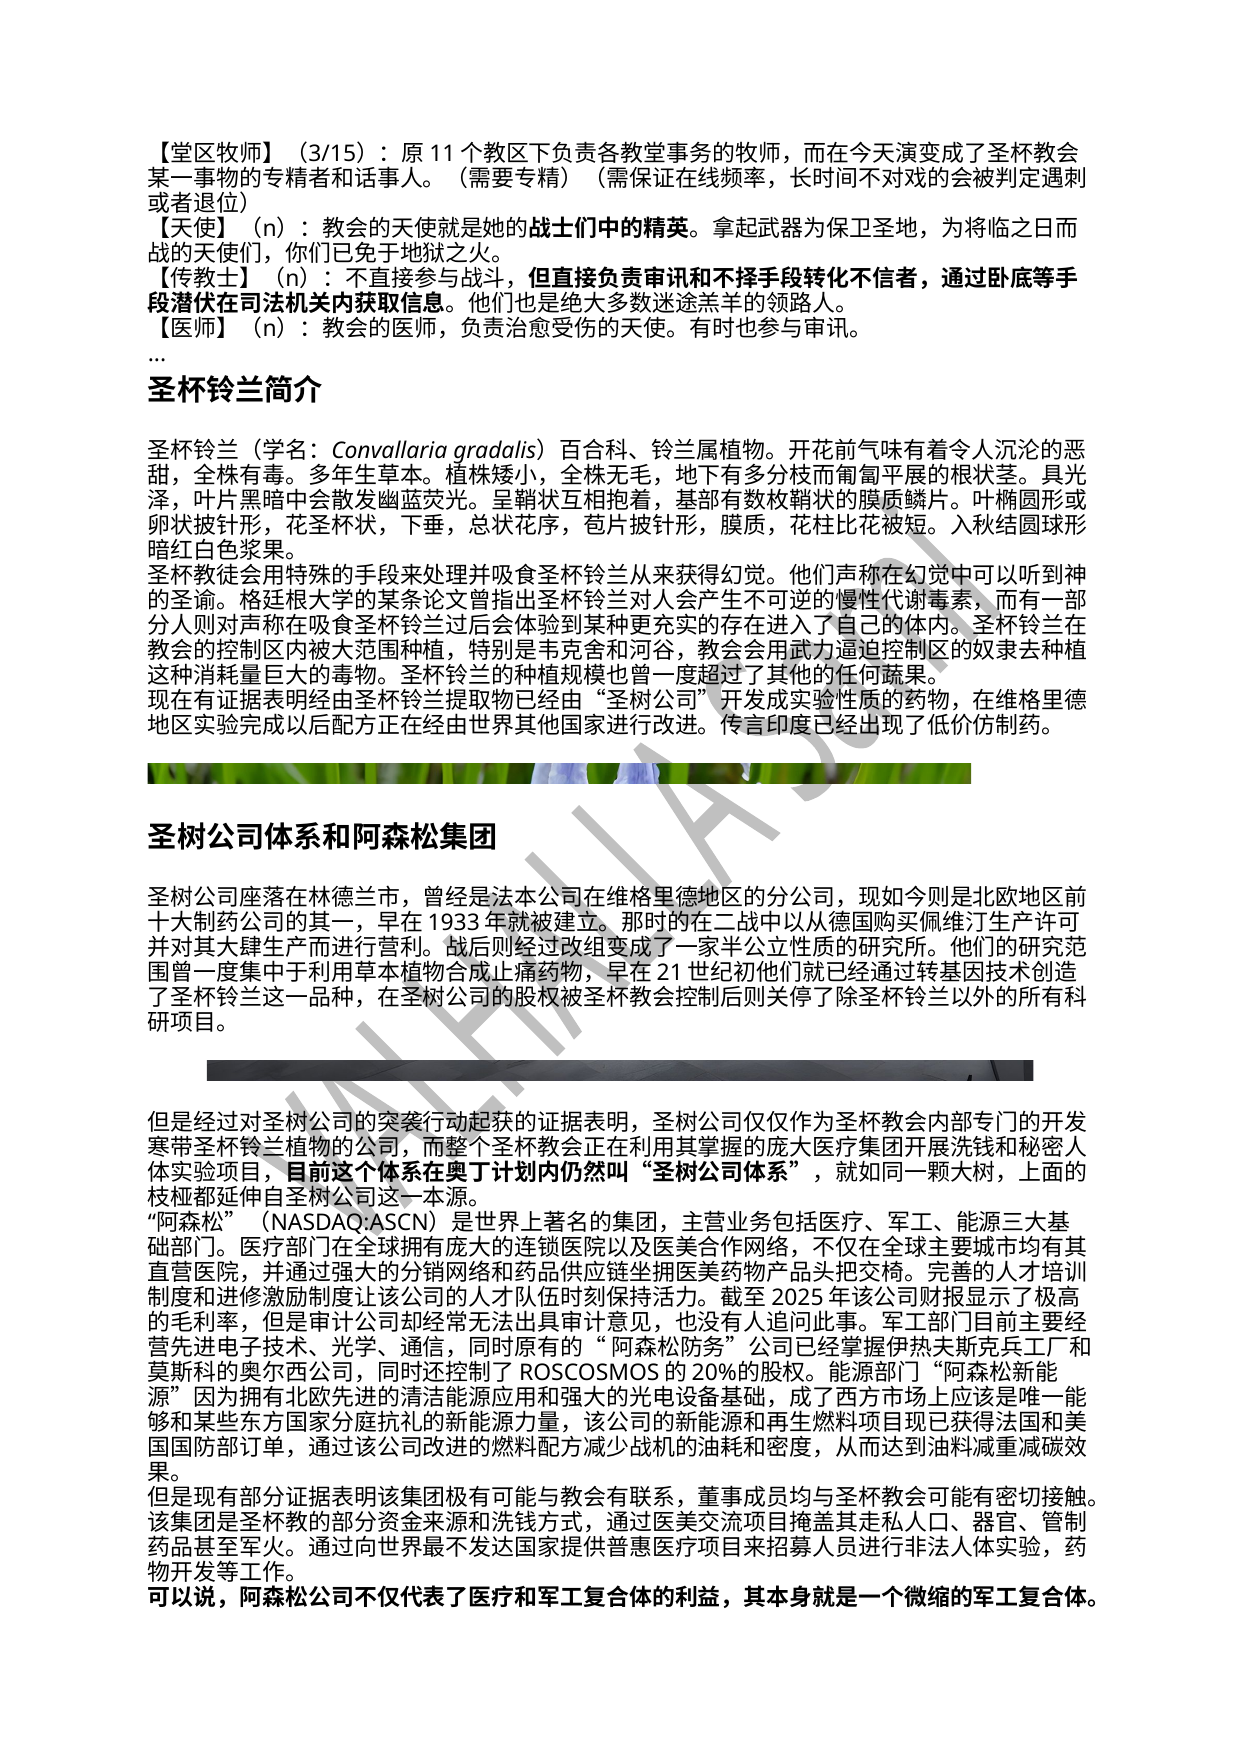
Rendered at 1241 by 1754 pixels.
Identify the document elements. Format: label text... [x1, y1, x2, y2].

list 但是经过对圣树公司的突袭行动起获的证据表明，圣树公司仅仅作为圣杯教会内部专门的开发寒带圣杯铃兰植物的公司，而整个圣杯教会正在利用其掌握的庞大医疗集团开展洗钱和秘密人体实验项目，目前这个体系在奥丁计划内仍然叫“圣树公司体系”，就如同一颗大树，上面的枝桠都延伸自圣树公司这一本源。 [148, 1111, 1093, 1211]
list “阿森松”（NASDAQ:ASCN）是世界上著名的集团，主营业务包括医疗、军工、能源三大基础部门。医疗部门在全球拥有庞大的连锁医院以及医美合作网络，不仅在全球主要城市均有其直营医院，并通过强大的分销网络和药品供应链坐拥医美药物产品头把交椅。完善的人才培训制度和进修激励制度让该公司的人才队伍时刻保持活力。截至2025年该公司财报显示了极高的毛利率，但是审计公司却经常无法出具审计意见，也没有人追问此事。军工部门目前主要经营先进电子技术、光学、通信，同时原有的“ 阿森松防务”公司已经掌握伊热夫斯克兵工厂和莫斯科的奥尔西公司，同时还控制了ROSCOSMOS的20%的股权。能源部门“阿森松新能源”因为拥有北欧先进的清洁能源应用和强大的光电设备基础，成了西方市场上应该是唯一能够和某些东方国家分庭抗礼的新能源力量，该公司的新能源和再生燃料项目现已获得法国和美国国防部订单，通过该公司改进的燃料配方减少战机的油耗和密度，从而达到油料减重减碳效果。 [148, 1211, 1093, 1486]
list 【天使】（n）：教会的天使就是她的战士们中的精英。拿起武器为保卫圣地，为将临之日而战的天使们，你们已免于地狱之火。 [148, 217, 1093, 267]
list 【医师】（n）：教会的医师，负责治愈受伤的天使。有时也参与审讯。 [148, 317, 1093, 342]
subtitle 圣树公司体系和阿森松集团 [148, 814, 1093, 856]
list 圣树公司座落在林德兰市，曾经是法本公司在维格里德地区的分公司，现如今则是北欧地区前十大制药公司的其一，早在1933年就被建立。那时的在二战中以从德国购买佩维汀生产许可并对其大肆生产而进行营利。战后则经过改组变成了一家半公立性质的研究所。他们的研究范围曾一度集中于利用草本植物合成止痛药物，早在21世纪初他们就已经通过转基因技术创造了圣杯铃兰这一品种，在圣树公司的股权被圣杯教会控制后则关停了除圣杯铃兰以外的所有科研项目。 [148, 886, 1093, 1036]
list ... [148, 342, 1093, 367]
list 但是现有部分证据表明该集团极有可能与教会有联系，董事成员均与圣杯教会可能有密切接触。该集团是圣杯教的部分资金来源和洗钱方式，通过医美交流项目掩盖其走私人口、器官、管制药品甚至军火。通过向世界最不发达国家提供普惠医疗项目来招募人员进行非法人体实验，药物开发等工作。 [148, 1486, 1093, 1586]
list 可以说，阿森松公司不仅代表了医疗和军工复合体的利益，其本身就是一个微缩的军工复合体。 [148, 1586, 1093, 1611]
list 现在有证据表明经由圣杯铃兰提取物已经由“圣树公司”开发成实验性质的药物，在维格里德地区实验完成以后配方正在经由世界其他国家进行改进。传言印度已经出现了低价仿制药。 [148, 689, 1093, 739]
list 圣杯教徒会用特殊的手段来处理并吸食圣杯铃兰从来获得幻觉。他们声称在幻觉中可以听到神的圣谕。格廷根大学的某条论文曾指出圣杯铃兰对人会产生不可逆的慢性代谢毒素，而有一部分人则对声称在吸食圣杯铃兰过后会体验到某种更充实的存在进入了自己的体内。圣杯铃兰在教会的控制区内被大范围种植，特别是韦克舍和河谷，教会会用武力逼迫控制区的奴隶去种植这种消耗量巨大的毒物。圣杯铃兰的种植规模也曾一度超过了其他的任何蔬果。 [148, 564, 1093, 689]
subtitle 圣杯铃兰简介 [148, 367, 1093, 409]
picture [147, 763, 972, 784]
list 【堂区牧师】（3/15）：原11个教区下负责各教堂事务的牧师，而在今天演变成了圣杯教会某一事物的专精者和话事人。（需要专精）（需保证在线频率，长时间不对戏的会被判定遇刺或者退位） [148, 142, 1093, 217]
list 【传教士】（n）：不直接参与战斗，但直接负责审讯和不择手段转化不信者，通过卧底等手段潜伏在司法机关内获取信息。他们也是绝大多数迷途羔羊的领路人。 [148, 267, 1093, 317]
picture [206, 1060, 1034, 1081]
list 圣杯铃兰（学名：Convallaria gradalis）百合科、铃兰属植物。开花前气味有着令人沉沦的恶甜，全株有毒。多年生草本。植株矮小，全株无毛，地下有多分枝而匍匐平展的根状茎。具光泽，叶片黑暗中会散发幽蓝荧光。呈鞘状互相抱着，基部有数枚鞘状的膜质鳞片。叶椭圆形或卵状披针形，花圣杯状，下垂，总状花序，苞片披针形，膜质，花柱比花被短。入秋结圆球形暗红白色浆果。 [148, 439, 1093, 564]
